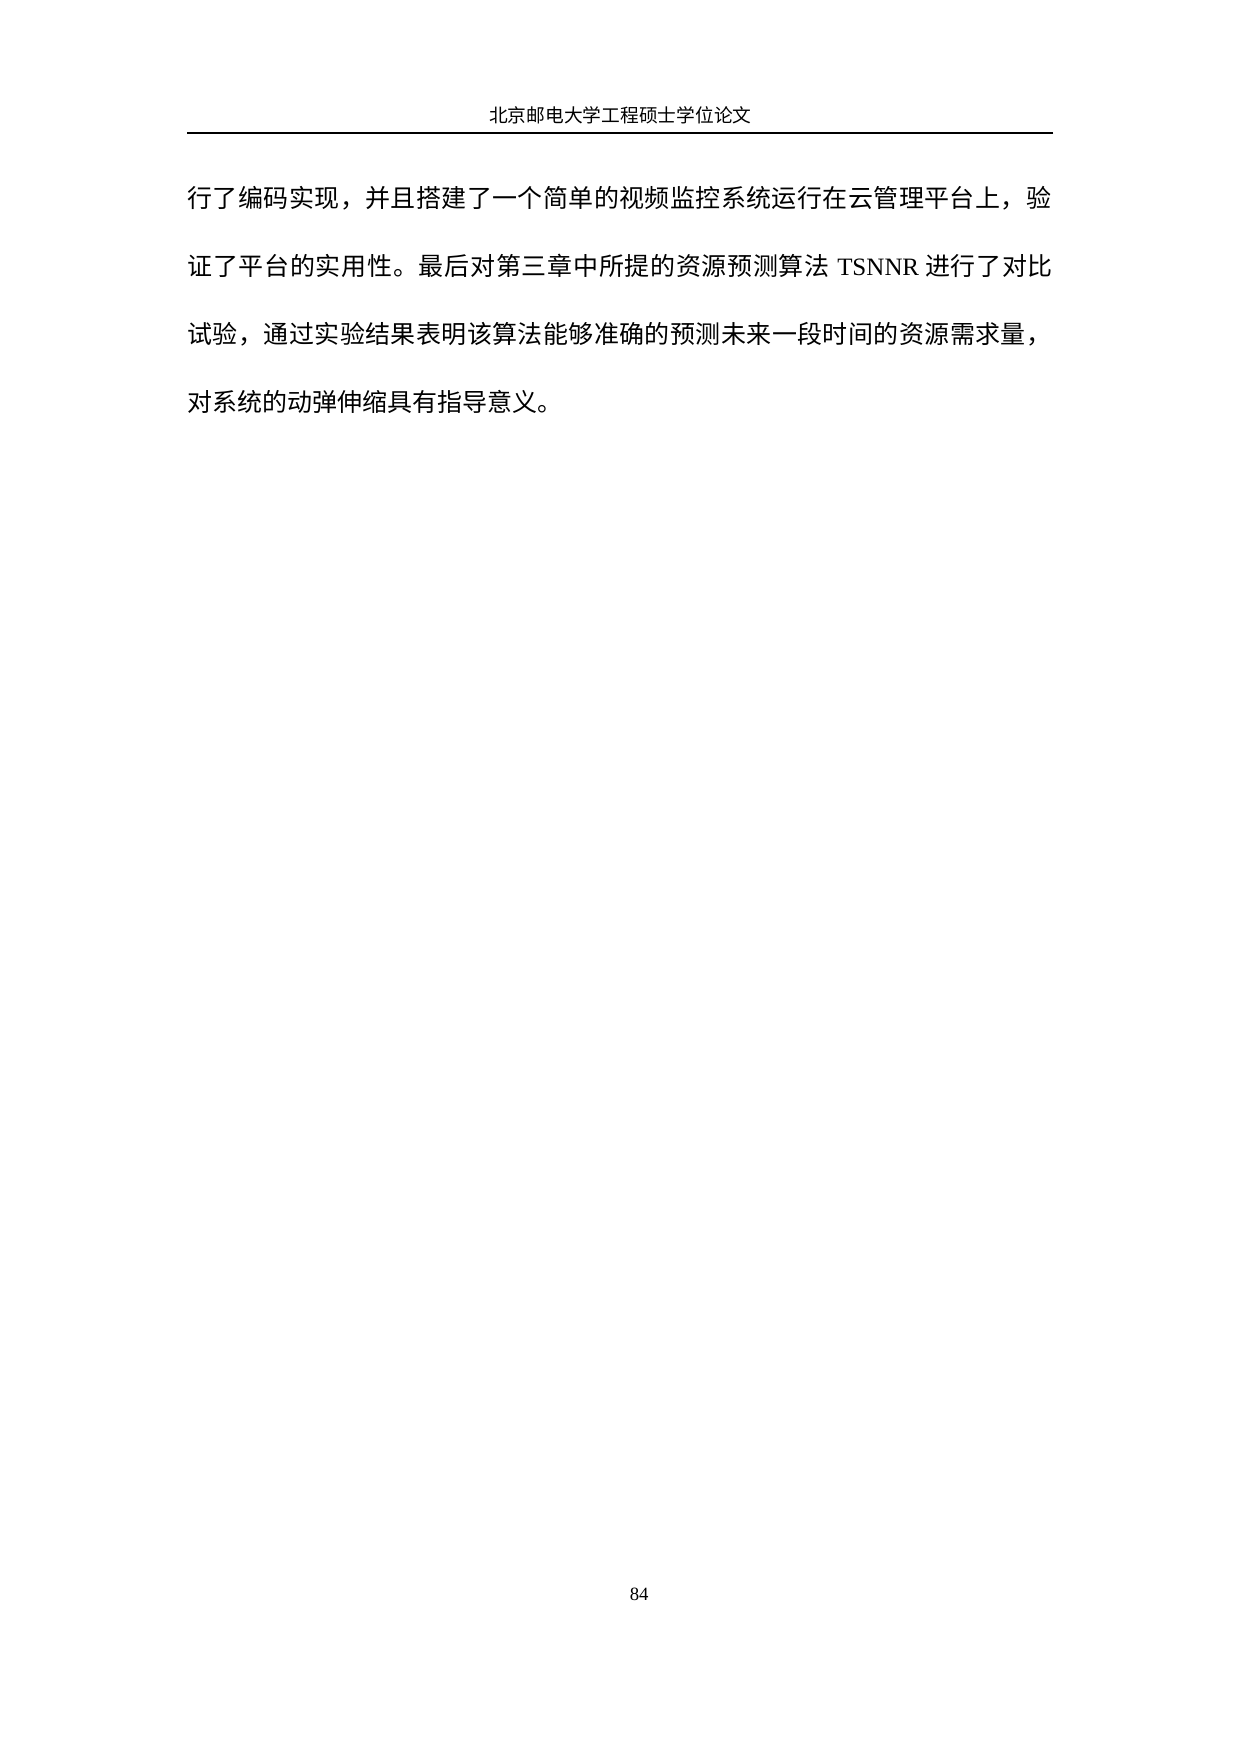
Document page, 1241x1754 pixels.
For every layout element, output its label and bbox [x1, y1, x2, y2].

text [187, 162, 1053, 434]
